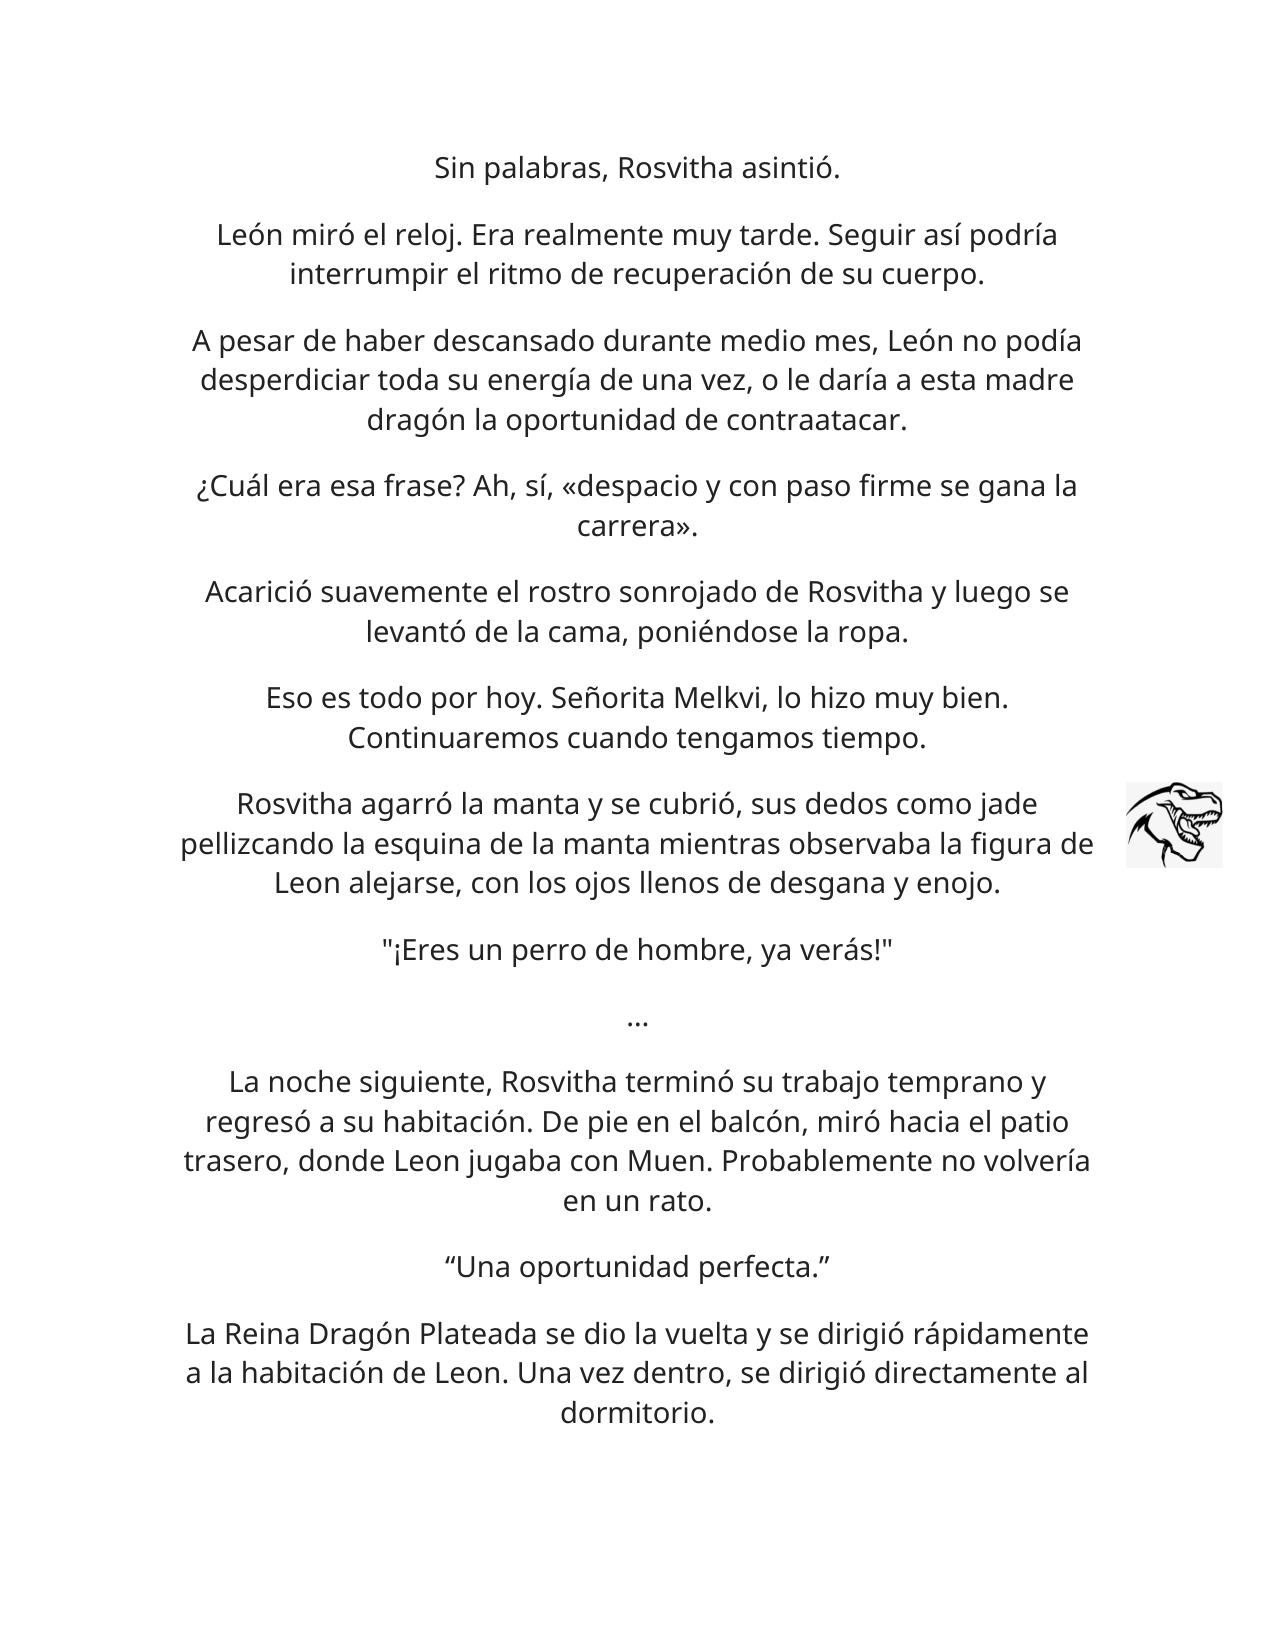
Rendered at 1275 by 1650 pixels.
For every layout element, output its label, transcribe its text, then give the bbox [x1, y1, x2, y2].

text ¿Cuál era esa frase? Ah, sí, «despacio y con paso firme se gana la carrera». [177, 465, 1098, 545]
text A pesar de haber descansado durante medio mes, León no podía desperdiciar toda su energía de una vez, o le daría a esta madre dragón la oportunidad de contraatacar. [177, 320, 1098, 439]
text … [177, 995, 1098, 1035]
text “Una oportunidad perfecta.” [177, 1247, 1098, 1286]
text "¡Eres un perro de hombre, ya verás!" [177, 929, 1098, 968]
picture [1126, 782, 1223, 868]
text La noche siguiente, Rosvitha terminó su trabajo temprano y regresó a su habitación. De pie en el balcón, miró hacia el patio trasero, donde Leon jugaba con Muen. Probablemente no volvería en un rato. [177, 1061, 1098, 1220]
text Eso es todo por hoy. Señorita Melkvi, lo hizo muy bien. Continuaremos cuando tengamos tiempo. [177, 677, 1098, 757]
text Sin palabras, Rosvitha asintió. [177, 148, 1098, 187]
text La Reina Dragón Plateada se dio la vuelta y se dirigió rápidamente a la habitación de Leon. Una vez dentro, se dirigió directamente al dormitorio. [177, 1313, 1098, 1432]
text Rosvitha agarró la manta y se cubrió, sus dedos como jade pellizcando la esquina de la manta mientras observaba la figura de Leon alejarse, con los ojos llenos de desgana y enojo. [177, 783, 1098, 902]
text León miró el reloj. Era realmente muy tarde. Seguir así podría interrumpir el ritmo de recuperación de su cuerpo. [177, 214, 1098, 293]
text Acarició suavemente el rostro sonrojado de Rosvitha y luego se levantó de la cama, poniéndose la ropa. [177, 571, 1098, 651]
